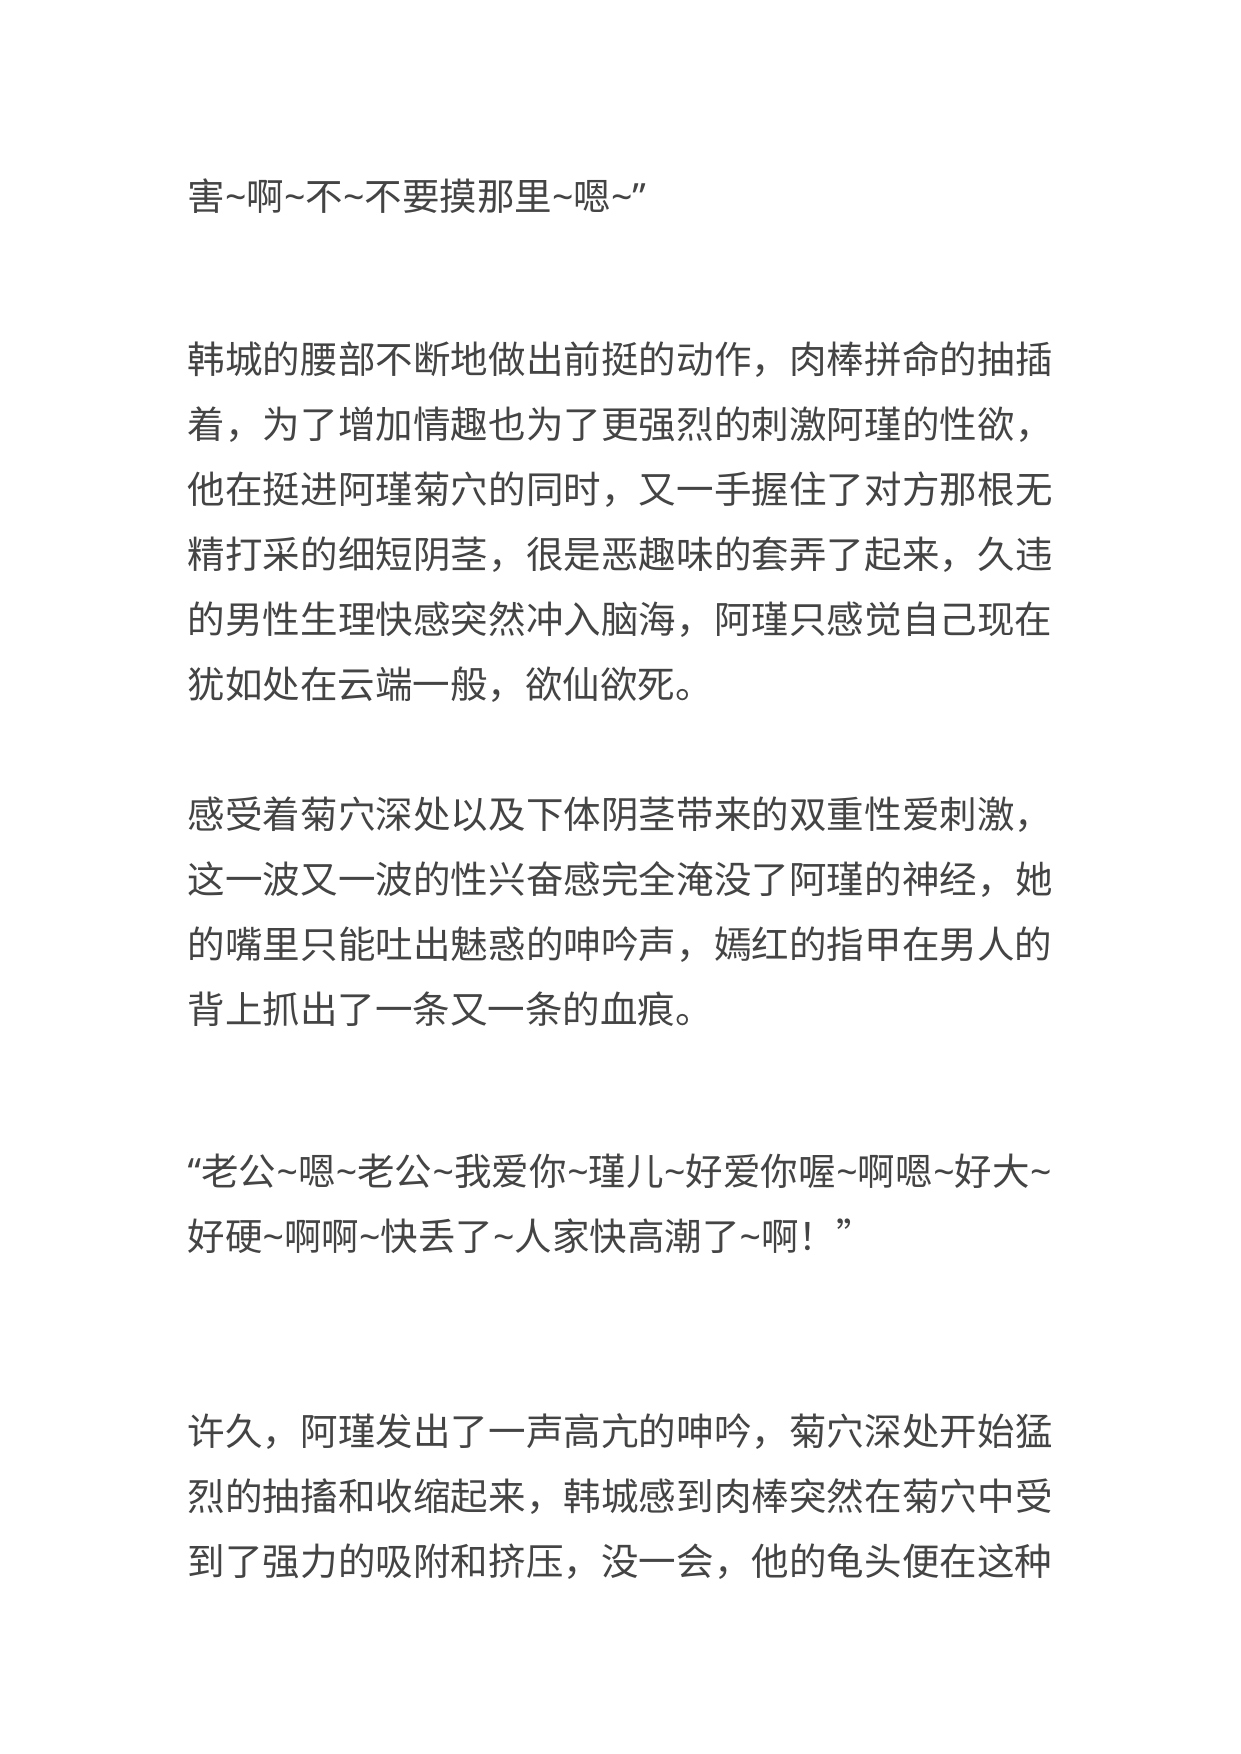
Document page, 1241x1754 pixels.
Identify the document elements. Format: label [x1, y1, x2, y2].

text [187, 162, 1053, 1592]
